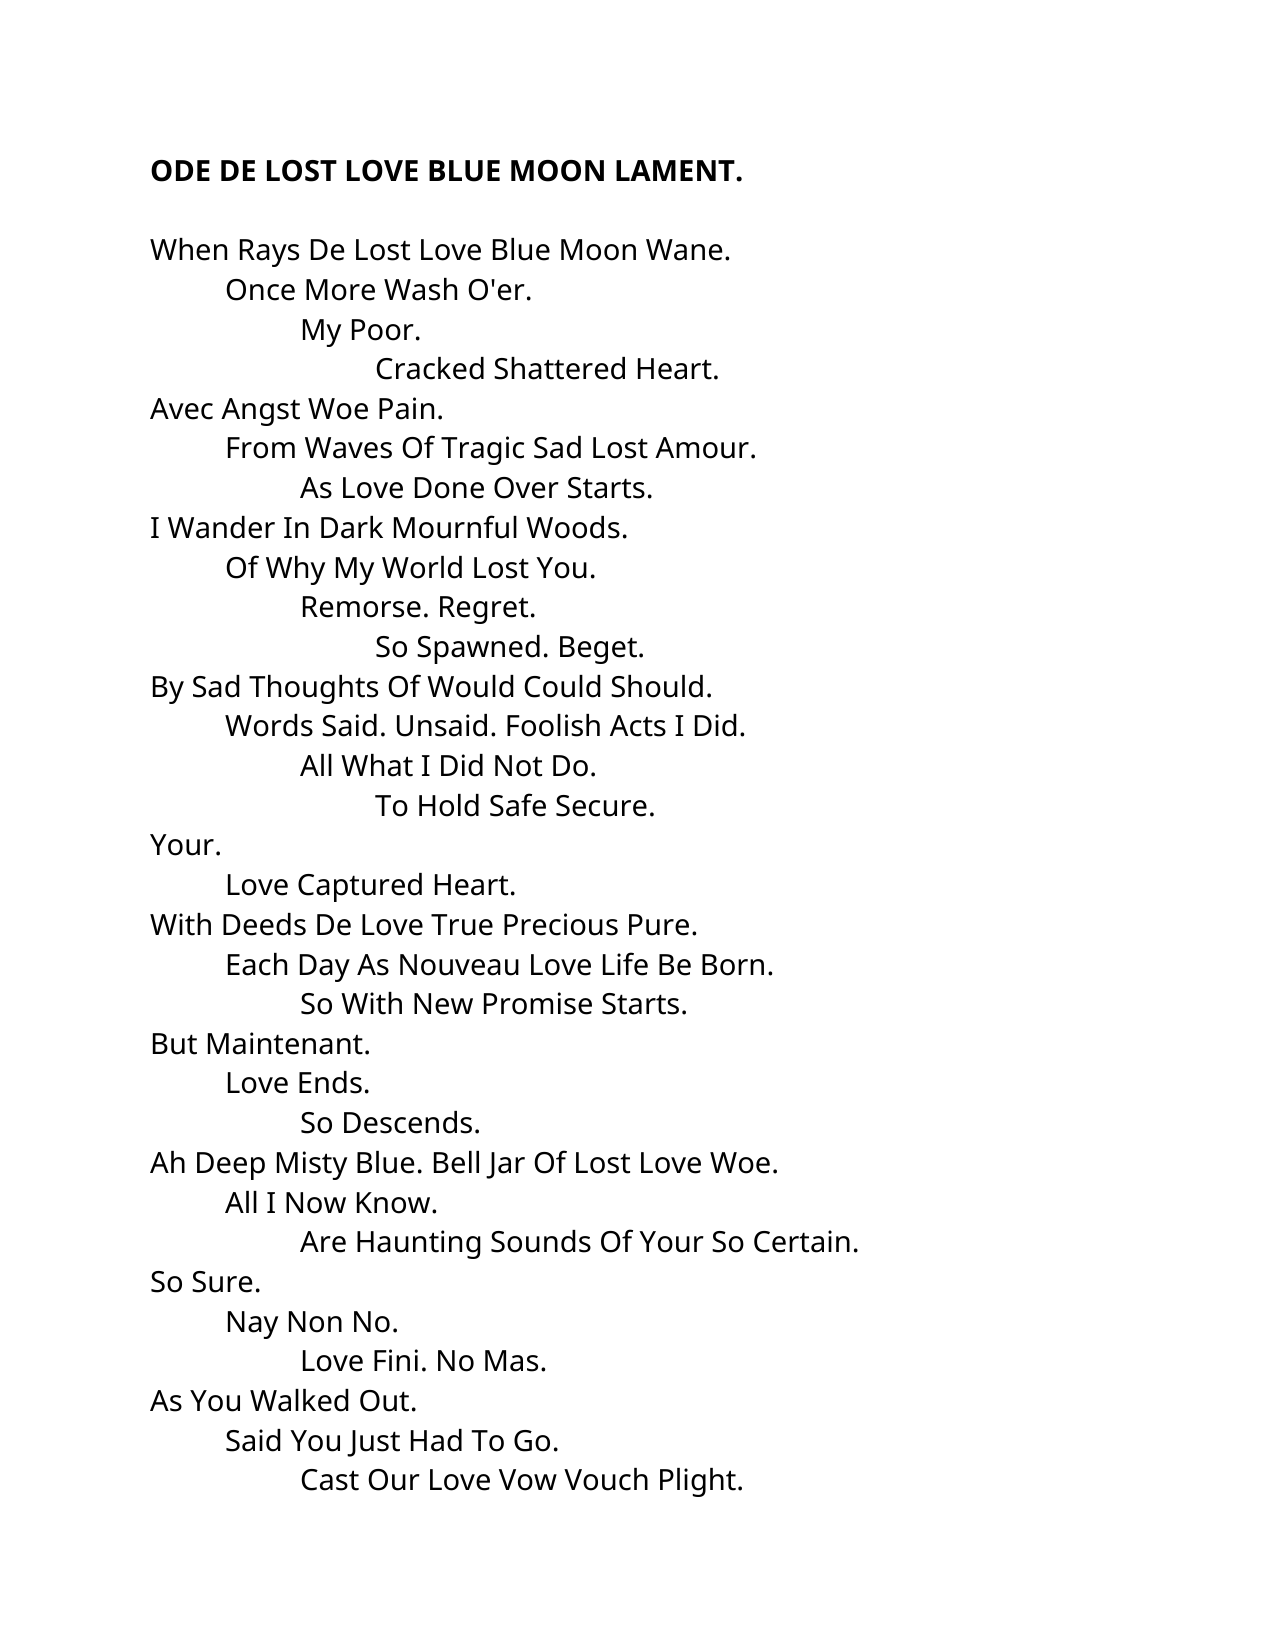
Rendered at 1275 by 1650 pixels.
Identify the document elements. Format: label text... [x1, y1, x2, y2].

text Said You Just Had To Go. [150, 1420, 1125, 1460]
text Avec Angst Woe Pain. [150, 388, 1125, 428]
text Cracked Shattered Heart. [300, 348, 1125, 388]
text ODE DE LOST LOVE BLUE MOON LAMENT. [150, 150, 1125, 190]
text So Sure. [150, 1261, 1125, 1301]
text So With New Promise Starts. [225, 983, 1125, 1023]
text Cast Our Love Vow Vouch Plight. [225, 1460, 1125, 1499]
text Each Day As Nouveau Love Life Be Born. [150, 944, 1125, 983]
text With Deeds De Love True Precious Pure. [150, 904, 1125, 944]
text Love Ends. [150, 1063, 1125, 1102]
text Once More Wash O'er. [150, 269, 1125, 309]
text My Poor. [225, 309, 1125, 348]
text Of Why My World Lost You. [150, 547, 1125, 587]
text So Spawned. Beget. [300, 626, 1125, 666]
text When Rays De Lost Love Blue Moon Wane. [150, 229, 1125, 269]
text From Waves Of Tragic Sad Lost Amour. [150, 428, 1125, 467]
text As Love Done Over Starts. [225, 467, 1125, 507]
text All I Now Know. [150, 1182, 1125, 1222]
text Nay Non No. [150, 1301, 1125, 1341]
text To Hold Safe Secure. [300, 785, 1125, 825]
text By Sad Thoughts Of Would Could Should. [150, 666, 1125, 706]
text Remorse. Regret. [225, 587, 1125, 626]
text All What I Did Not Do. [225, 745, 1125, 785]
text Words Said. Unsaid. Foolish Acts I Did. [150, 706, 1125, 745]
text I Wander In Dark Mournful Woods. [150, 507, 1125, 547]
text Love Fini. No Mas. [225, 1341, 1125, 1380]
text But Maintenant. [150, 1023, 1125, 1063]
text Are Haunting Sounds Of Your So Certain. [225, 1222, 1125, 1261]
text Your. [150, 825, 1125, 864]
text So Descends. [225, 1102, 1125, 1142]
text Ah Deep Misty Blue. Bell Jar Of Lost Love Woe. [150, 1142, 1125, 1182]
text Love Captured Heart. [150, 864, 1125, 904]
text As You Walked Out. [150, 1380, 1125, 1420]
